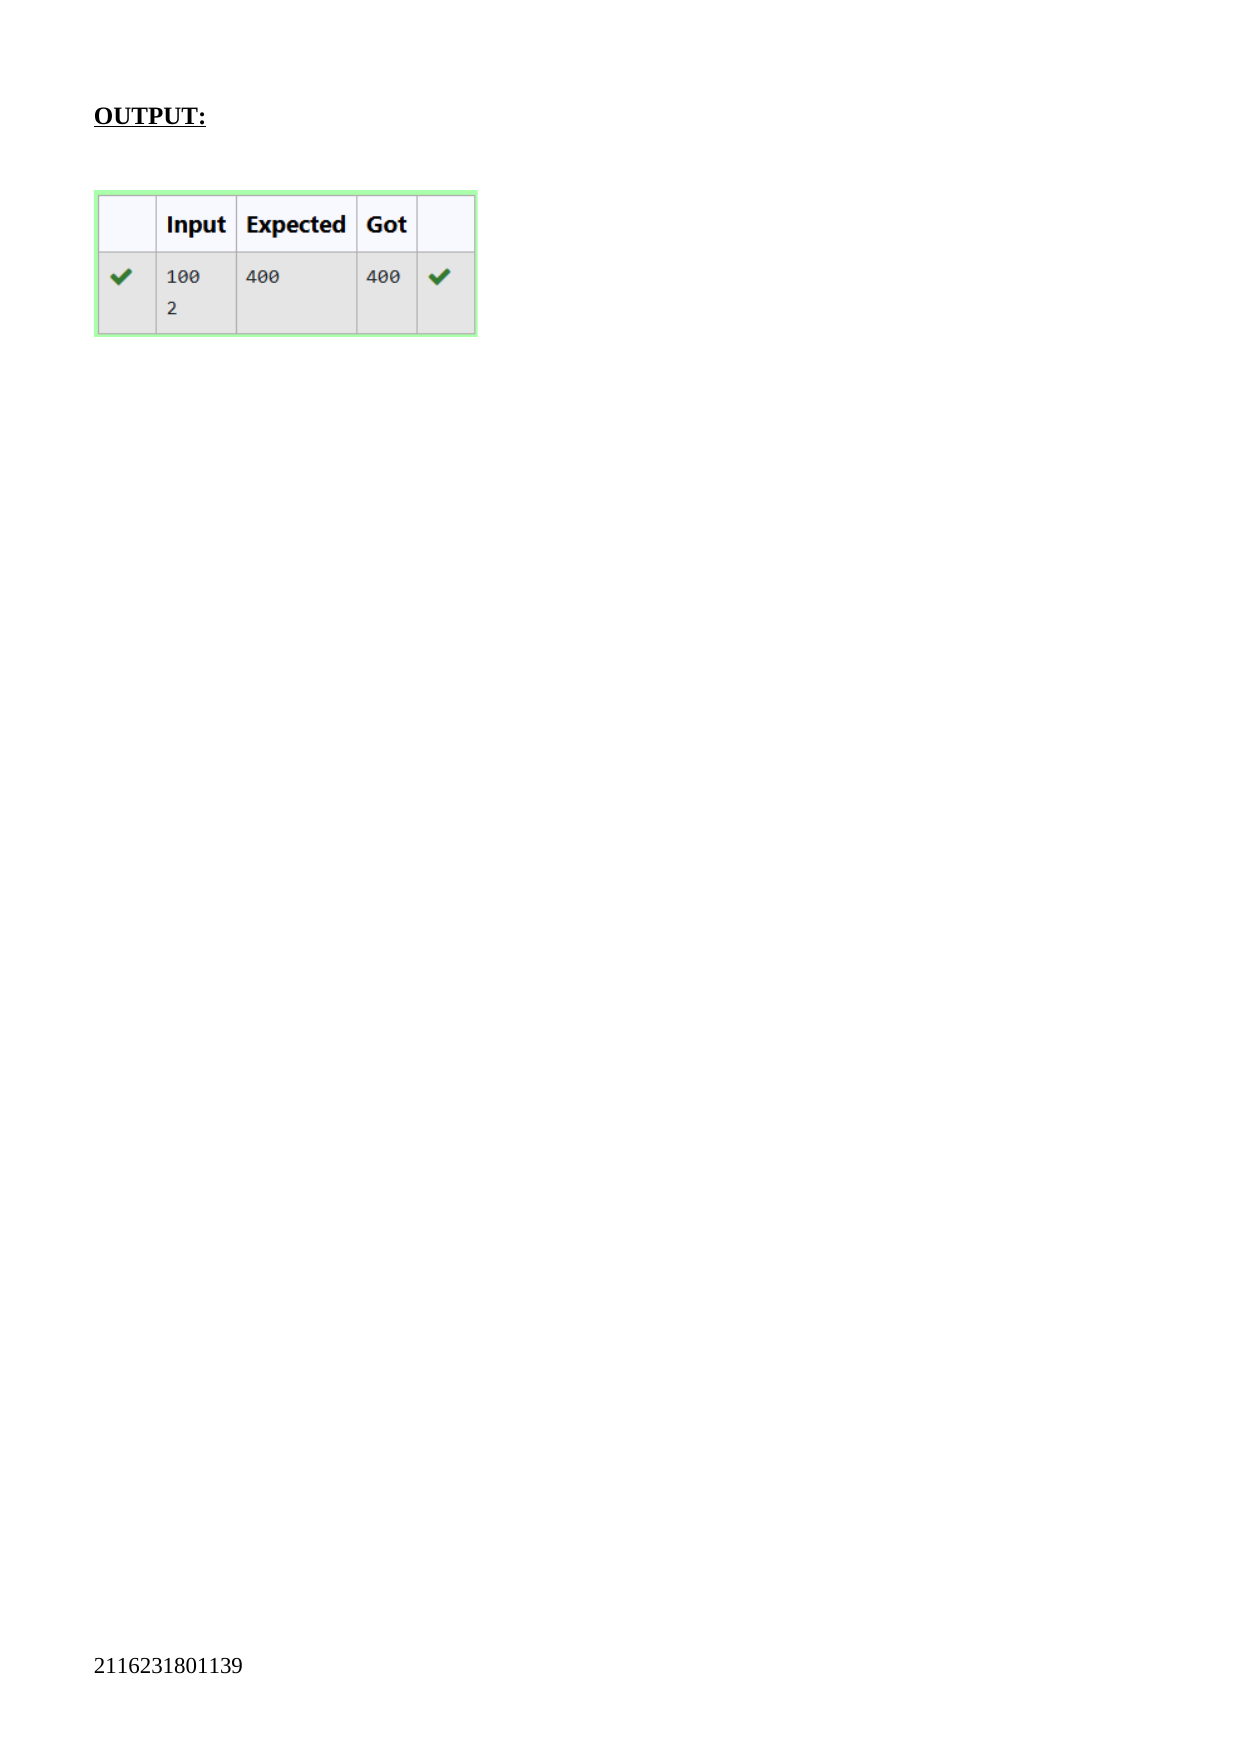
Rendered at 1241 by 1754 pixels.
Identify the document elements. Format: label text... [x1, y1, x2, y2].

text OUTPUT: [94, 101, 1155, 130]
picture [93, 190, 478, 337]
